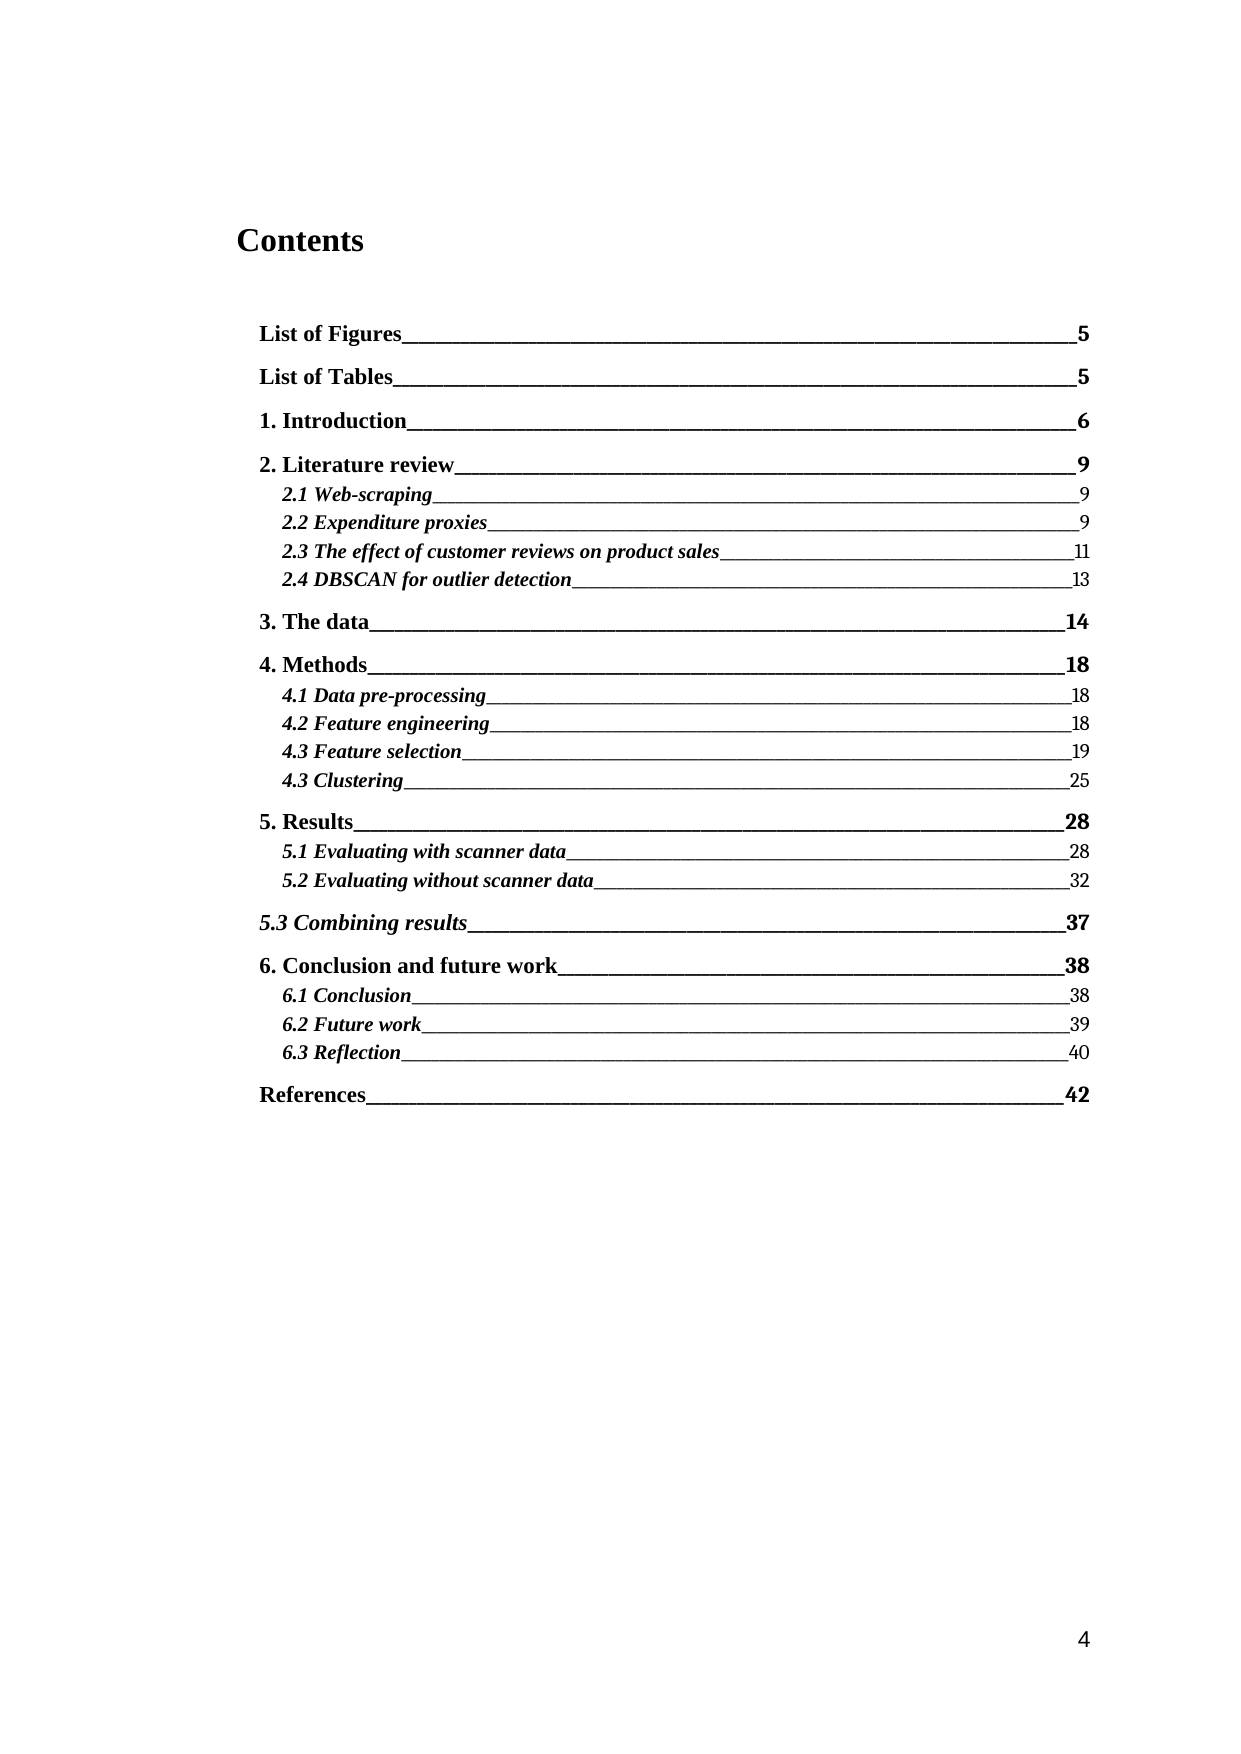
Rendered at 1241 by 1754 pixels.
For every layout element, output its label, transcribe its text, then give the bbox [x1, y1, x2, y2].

text 2.4 DBSCAN for outlier detection 13 [282, 567, 1090, 592]
text List of Tables 5 [259, 363, 1090, 391]
text References 42 [259, 1081, 1090, 1108]
text 2.1 Web-scraping 9 [282, 482, 1090, 507]
text 3. The data 14 [259, 608, 1090, 635]
text 6.3 Reflection 40 [282, 1040, 1090, 1065]
text 5.1 Evaluating with scanner data 28 [282, 839, 1090, 864]
text 6.2 Future work 39 [282, 1012, 1090, 1036]
text 4.1 Data pre-processing 18 [282, 682, 1090, 707]
text 5.3 Combining results 37 [259, 909, 1090, 936]
text 1. Introduction 6 [259, 407, 1090, 434]
text 2.2 Expenditure proxies 9 [282, 510, 1090, 535]
text 2. Literature review 9 [259, 451, 1090, 478]
text 2.3 The effect of customer reviews on product sales 11 [282, 538, 1090, 563]
subtitle Contents [236, 221, 1090, 259]
text 5. Results 28 [259, 808, 1090, 835]
text 4.3 Clustering 25 [282, 767, 1090, 792]
text List of Figures 5 [259, 320, 1090, 347]
text 5.2 Evaluating without scanner data 32 [282, 868, 1090, 892]
text 4.3 Feature selection 19 [282, 739, 1090, 764]
text 6.1 Conclusion 38 [282, 983, 1090, 1008]
text 4.2 Feature engineering 18 [282, 711, 1090, 736]
text 4. Methods 18 [259, 651, 1090, 678]
text 6. Conclusion and future work 38 [259, 952, 1090, 979]
